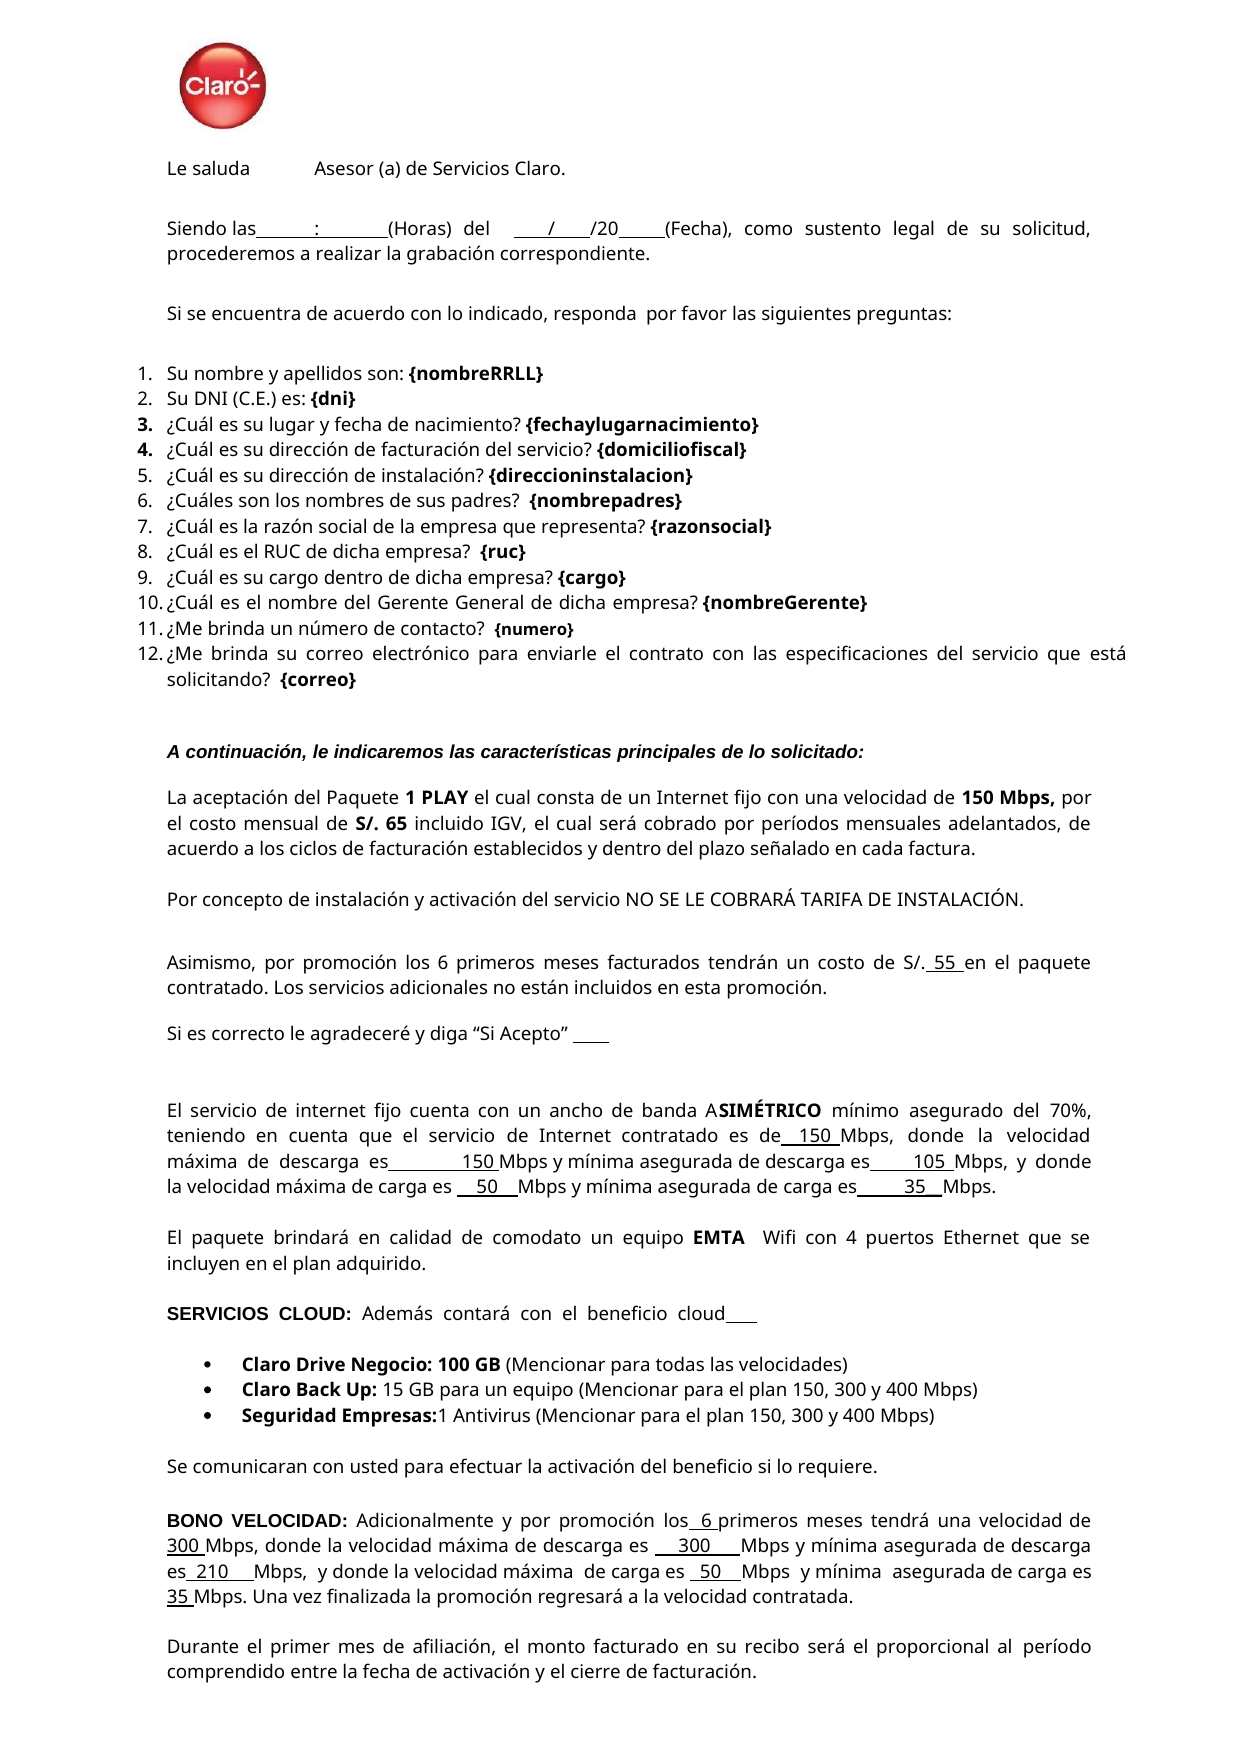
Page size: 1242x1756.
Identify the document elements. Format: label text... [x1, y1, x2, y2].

list ¿Me brinda su correo electrónico para enviarle el contrato con las especificaciones del servicio que está solicitando? {correo} [137, 641, 1126, 692]
text Se comunicaran con usted para efectuar la activación del beneficio si lo requiere. [167, 1453, 1092, 1478]
text Durante el primer mes de afiliación, el monto facturado en su recibo será el proporcional al período comprendido entre la fecha de activación y el cierre de facturación. [167, 1633, 1092, 1684]
list ¿Cuál es el RUC de dicha empresa? {ruc} [137, 538, 1126, 564]
text La aceptación del Paquete 1 PLAY el cual consta de un Internet fijo con una velocidad de 150 Mbps, por el costo mensual de S/. 65 incluido IGV, el cual será cobrado por períodos mensuales adelantados, de acuerdo a los ciclos de facturación establecidos y dentro del plazo señalado en cada factura. [167, 784, 1092, 861]
text El servicio de internet fijo cuenta con un ancho de banda ASIMÉTRICO mínimo asegurado del 70%, teniendo en cuenta que el servicio de Internet contratado es de 150 Mbps, donde la velocidad máxima de descarga es 150 Mbps y mínima asegurada de descarga es 105 Mbps, y donde la velocidad máxima de carga es 50 Mbps y mínima asegurada de carga es 35__Mbps. [167, 1097, 1092, 1199]
list Su DNI (C.E.) es: {dni} [137, 385, 1126, 411]
list ¿Cuál es su dirección de instalación? {direccioninstalacion} [137, 462, 1126, 487]
list ¿Cuál es su lugar y fecha de nacimiento? {fechaylugarnacimiento} [137, 411, 1126, 436]
text Si se encuentra de acuerdo con lo indicado, responda por favor las siguientes preguntas: [167, 300, 1092, 326]
list ¿Cuál es su cargo dentro de dicha empresa? {cargo} [137, 564, 1126, 589]
list Su nombre y apellidos son: {nombreRRLL} [137, 360, 1126, 385]
list Seguridad Empresas:1 Antivirus (Mencionar para el plan 150, 300 y 400 Mbps) [204, 1402, 1092, 1427]
text BONO VELOCIDAD: Adicionalmente y por promoción los 6 primeros meses tendrá una velocidad de 300 Mbps, donde la velocidad máxima de descarga es 300 Mbps y mínima asegurada de descarga es 210 Mbps, y donde la velocidad máxima de carga es 50 Mbps y mínima asegurada de carga es 35 Mbps. Una vez finalizada la promoción regresará a la velocidad contratada. [167, 1507, 1092, 1609]
text Le saluda Asesor (a) de Servicios Claro. [167, 156, 1092, 181]
text Por concepto de instalación y activación del servicio NO SE LE COBRARÁ TARIFA DE INSTALACIÓN. [167, 886, 1092, 912]
list ¿Cuál es la razón social de la empresa que representa? {razonsocial} [137, 513, 1126, 538]
text Siendo las : (Horas) del / /20 (Fecha), como sustento legal de su solicitud, procederemos a realizar la grabación correspondiente. [167, 215, 1092, 266]
list ¿Cuáles son los nombres de sus padres? {nombrepadres} [137, 487, 1126, 513]
text Si es correcto le agradeceré y diga “Si Acepto” [167, 1020, 1092, 1046]
list Claro Drive Negocio: 100 GB (Mencionar para todas las velocidades) [204, 1351, 1092, 1376]
text El paquete brindará en calidad de comodato un equipo EMTA Wifi con 4 puertos Ethernet que se incluyen en el plan adquirido. [167, 1224, 1092, 1276]
text Asimismo, por promoción los 6 primeros meses facturados tendrán un costo de S/. 55 en el paquete contratado. Los servicios adicionales no están incluidos en esta promoción. [167, 949, 1092, 1000]
list ¿Cuál es su dirección de facturación del servicio? {domiciliofiscal} [137, 436, 1126, 462]
picture [177, 39, 269, 132]
list ¿Me brinda un número de contacto? {numero} [137, 615, 1126, 641]
text A continuación, le indicaremos las características principales de lo solicitado: [167, 741, 1092, 763]
list Claro Back Up: 15 GB para un equipo (Mencionar para el plan 150, 300 y 400 Mbps) [204, 1376, 1092, 1402]
text SERVICIOS CLOUD: Además contará con el beneficio cloud [167, 1300, 1092, 1325]
list ¿Cuál es el nombre del Gerente General de dicha empresa? {nombreGerente} [137, 589, 1126, 615]
